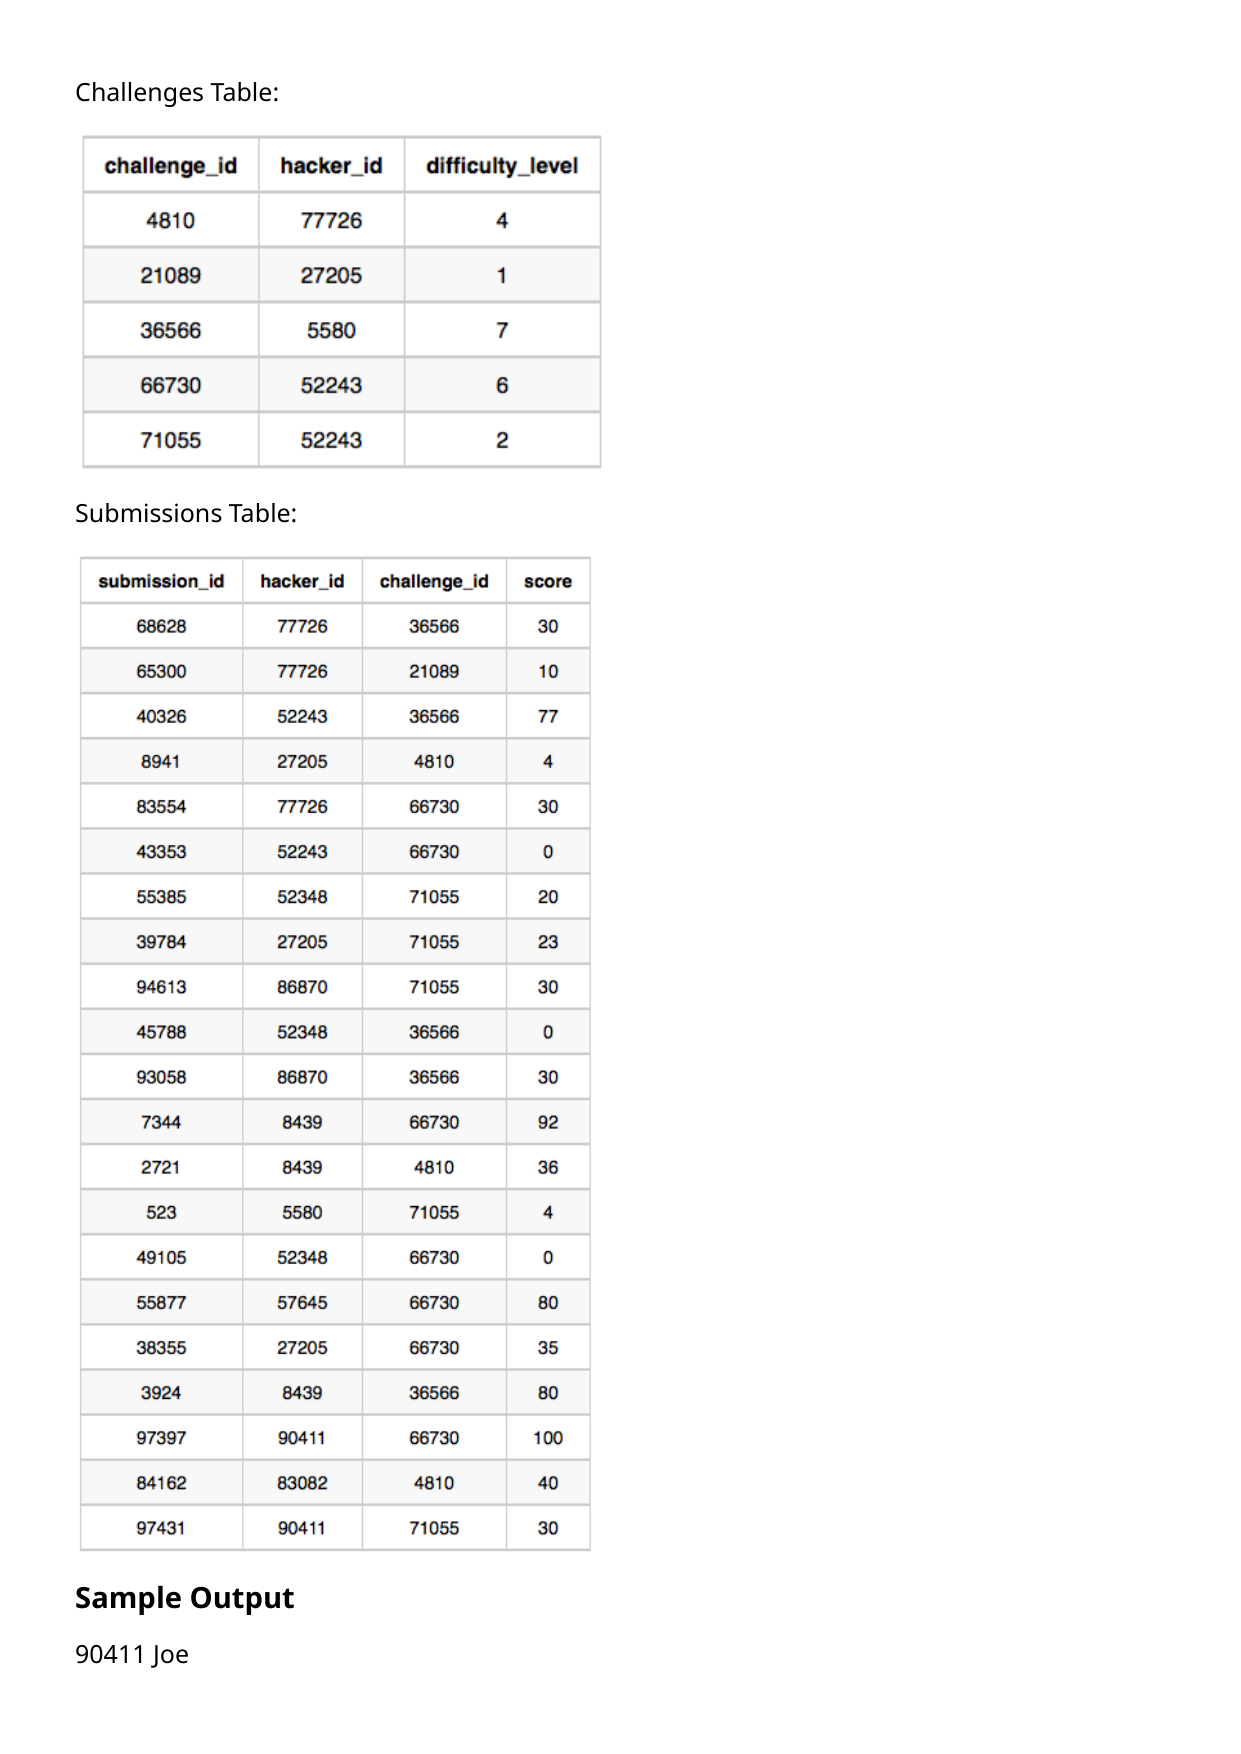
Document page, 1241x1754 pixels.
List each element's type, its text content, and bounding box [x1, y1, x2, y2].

text 90411 Joe [75, 1637, 1165, 1671]
text Submissions Table: [75, 496, 1165, 530]
picture [75, 549, 600, 1559]
picture [75, 128, 611, 478]
text Challenges Table: [75, 75, 1165, 109]
text Sample Output [75, 1577, 1165, 1617]
